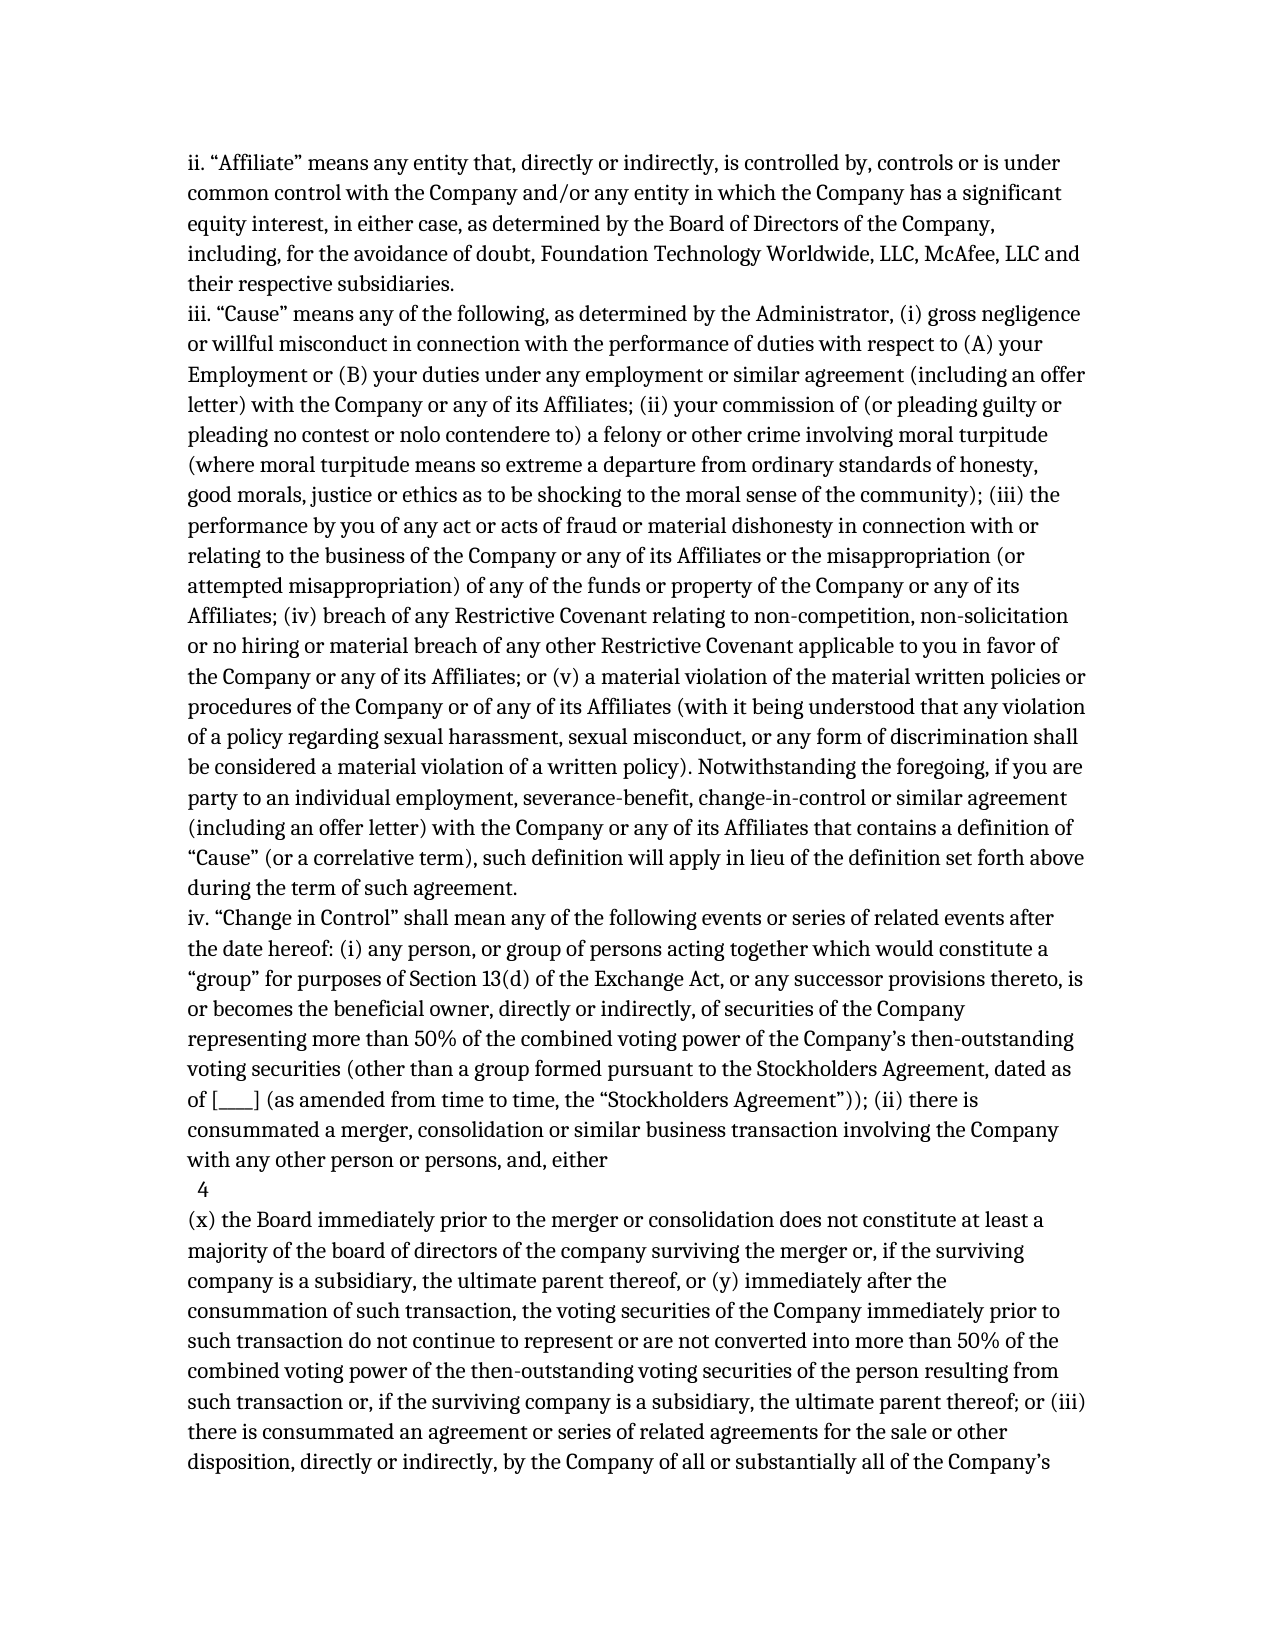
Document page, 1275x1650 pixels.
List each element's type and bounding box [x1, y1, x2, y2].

text [187, 150, 1087, 1475]
